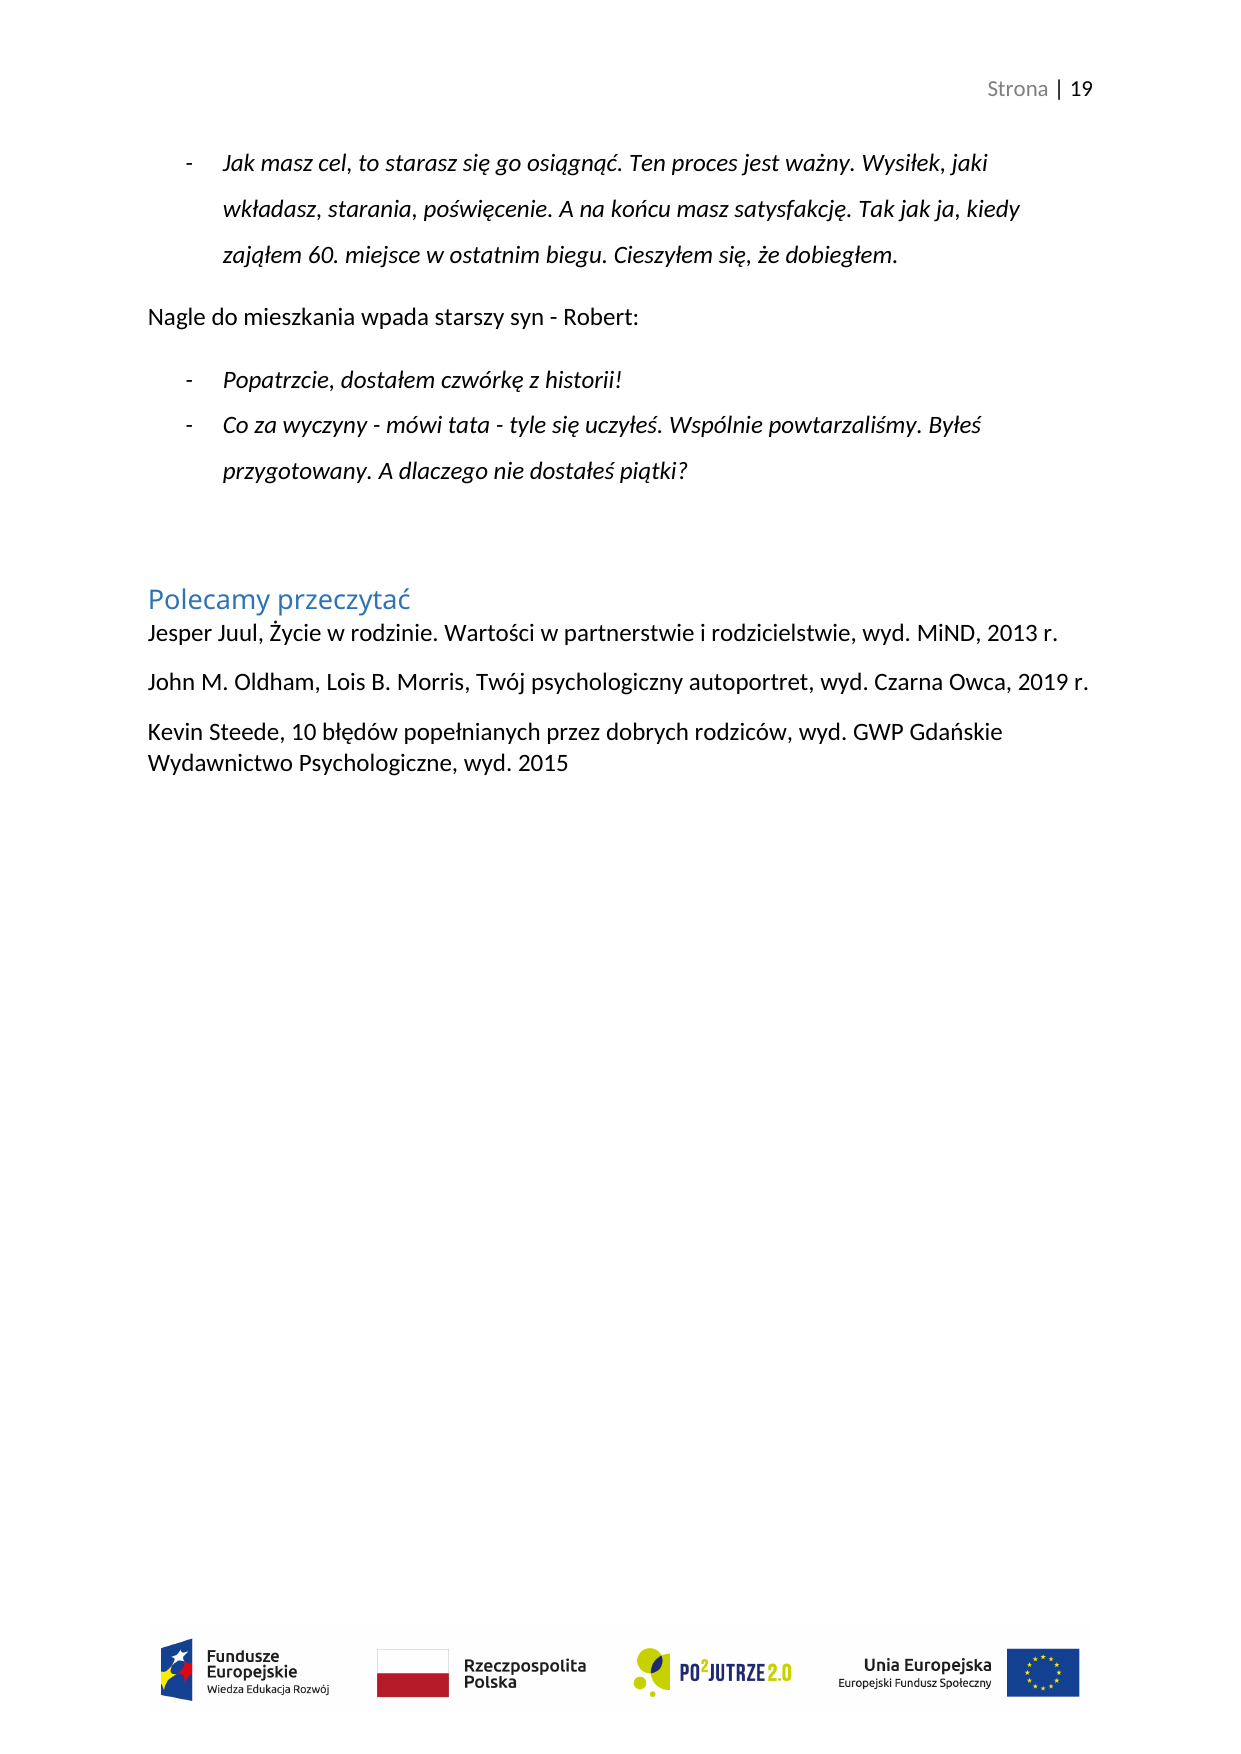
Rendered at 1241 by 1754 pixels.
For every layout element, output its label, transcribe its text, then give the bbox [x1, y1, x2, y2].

subtitle Polecamy przeczytać [148, 580, 1093, 617]
text Jesper Juul, Życie w rodzinie. Wartości w partnerstwie i rodzicielstwie, wyd. MiND, 2013 r. [148, 617, 1093, 647]
text Nagle do mieszkania wpada starszy syn - Robert: [148, 301, 1093, 332]
text John M. Oldham, Lois B. Morris, Twój psychologiczny autoportret, wyd. Czarna Owca, 2019 r. [148, 667, 1093, 697]
text Kevin Steede, 10 błędów popełnianych przez dobrych rodziców, wyd. GWP Gdańskie Wydawnictwo Psychologiczne, wyd. 2015 [148, 716, 1093, 777]
picture [147, 1624, 1093, 1715]
list Jak masz cel, to starasz się go osiągnąć. Ten proces jest ważny. Wysiłek, jaki wkładasz, starania, poświęcenie. A na końcu masz satysfakcję. Tak jak ja, kiedy zająłem 60. miejsce w ostatnim biegu. Cieszyłem się, że dobiegłem. [185, 148, 1093, 269]
list Co za wyczyny - mówi tata - tyle się uczyłeś. Wspólnie powtarzaliśmy. Byłeś przygotowany. A dlaczego nie dostałeś piątki? [185, 409, 1093, 486]
list Popatrzcie, dostałem czwórkę z historii! [185, 364, 1093, 394]
